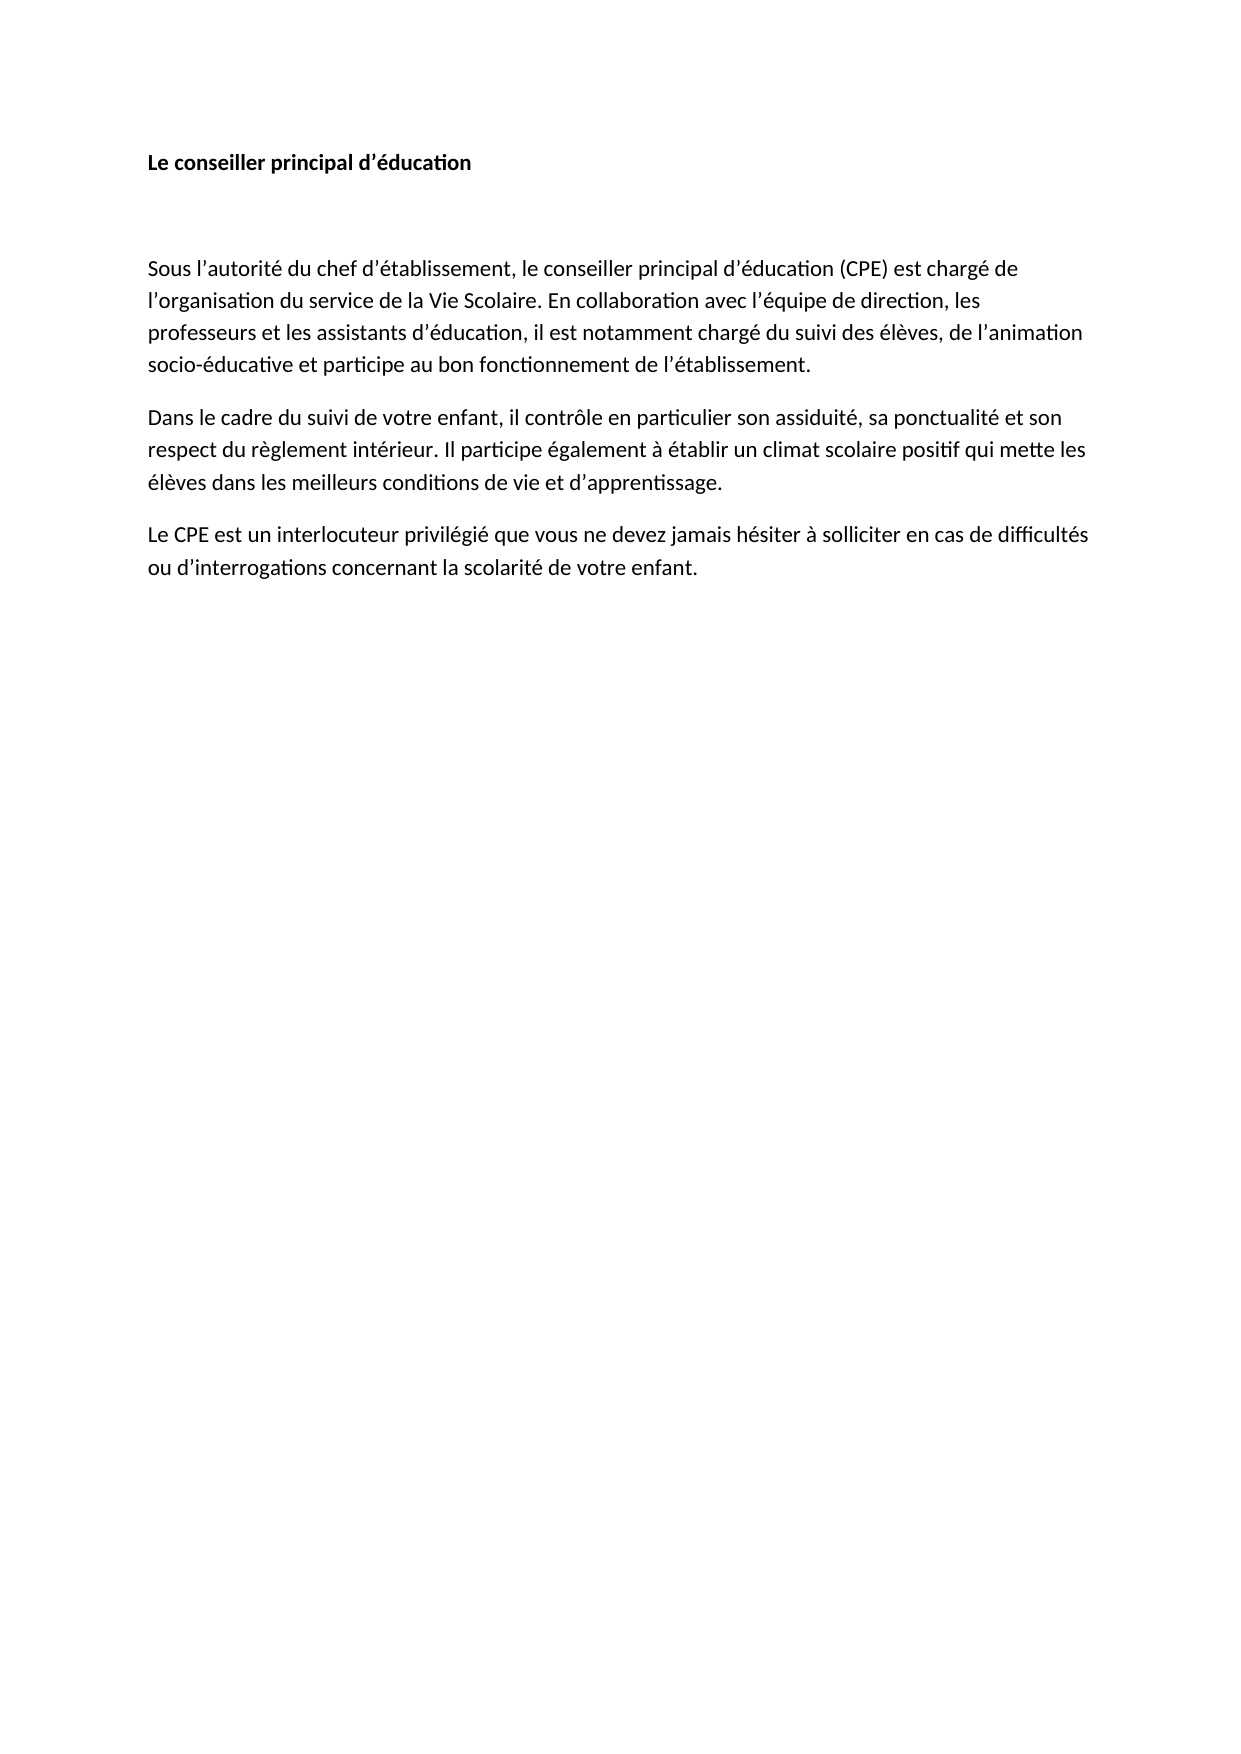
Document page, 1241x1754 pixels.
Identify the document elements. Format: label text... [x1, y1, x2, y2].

text Sous l’autorité du chef d’établissement, le conseiller principal d’éducation (CPE) est chargé de l’organisation du service de la Vie Scolaire. En collaboration avec l’équipe de direction, les professeurs et les assistants d’éducation, il est notamment chargé du suivi des élèves, de l’animation socio-éducative et participe au bon fonctionnement de l’établissement. [148, 254, 1093, 378]
text Dans le cadre du suivi de votre enfant, il contrôle en particulier son assiduité, sa ponctualité et son respect du règlement intérieur. Il participe également à établir un climat scolaire positif qui mette les élèves dans les meilleurs conditions de vie et d’apprentissage. [148, 403, 1093, 496]
text Le conseiller principal d’éducation [148, 148, 1093, 176]
text Le CPE est un interlocuteur privilégié que vous ne devez jamais hésiter à solliciter en cas de difficultés ou d’interrogations concernant la scolarité de votre enfant. [148, 521, 1093, 581]
